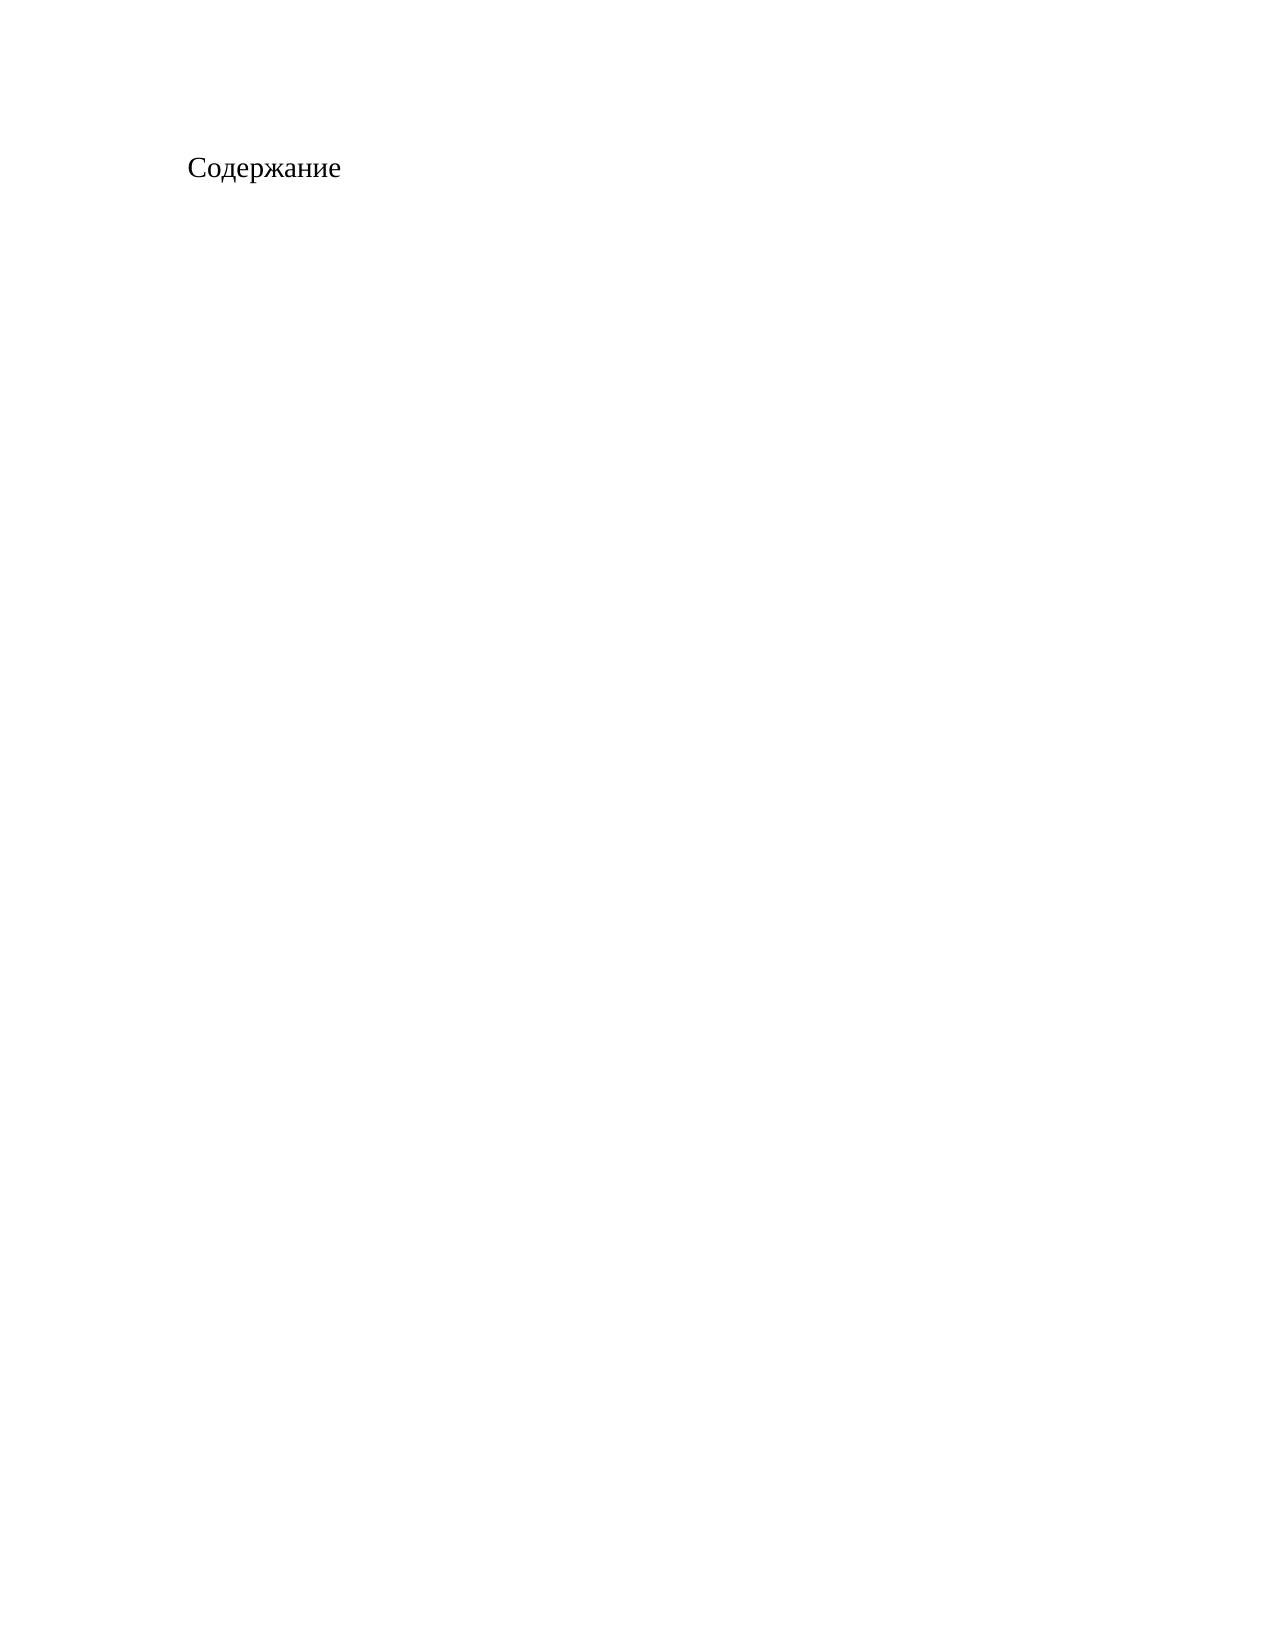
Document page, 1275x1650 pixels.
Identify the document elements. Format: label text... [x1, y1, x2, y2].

text Содержание [187, 150, 1087, 222]
